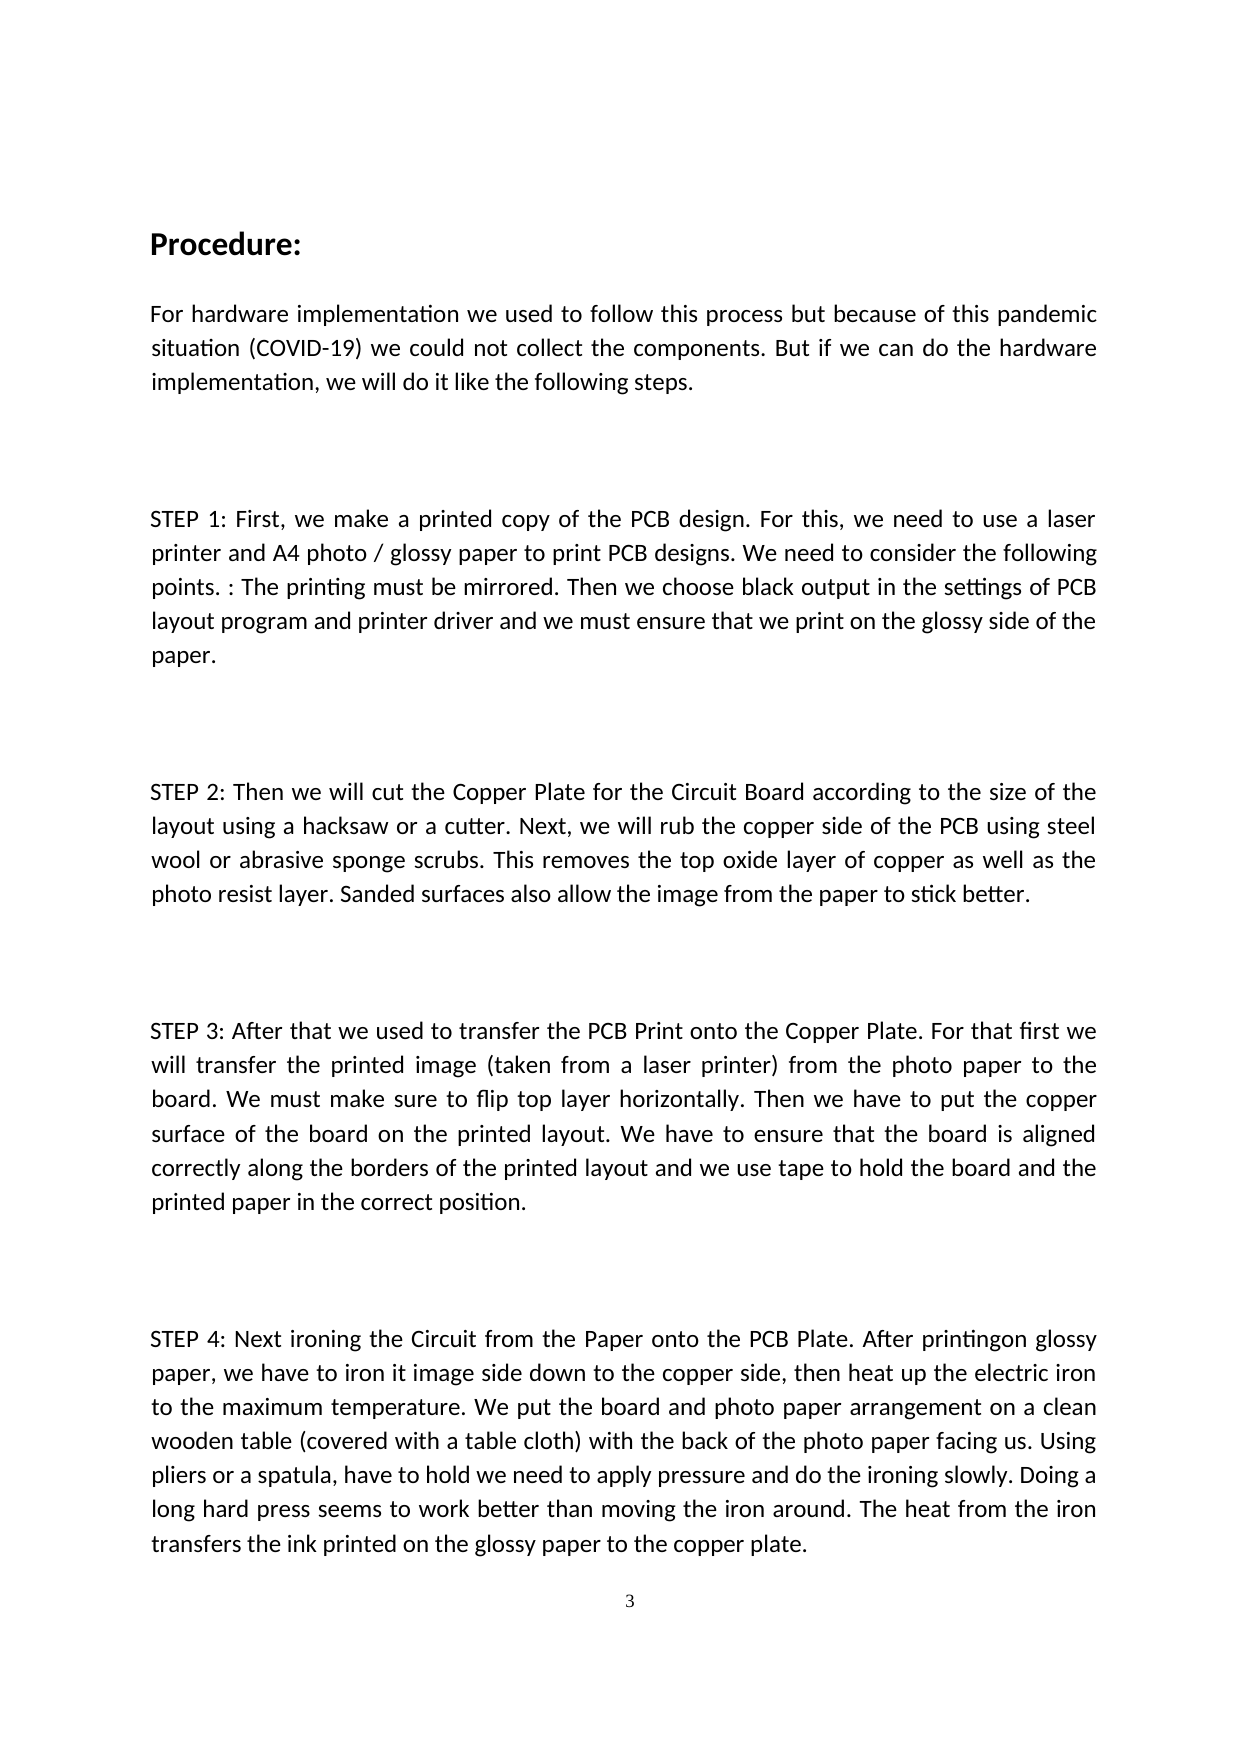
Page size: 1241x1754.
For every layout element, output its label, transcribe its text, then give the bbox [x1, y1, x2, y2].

text STEP 1: First, we make a printed copy of the PCB design. For this, we need to use a laser printer and A4 photo / glossy paper to print PCB designs. We need to consider the following points. : The printing must be mirrored. Then we choose black output in the settings of PCB layout program and printer driver and we must ensure that we print on the glossy side of the paper. [150, 503, 1098, 670]
text Procedure: [150, 220, 1098, 264]
text STEP 2: Then we will cut the Copper Plate for the Circuit Board according to the size of the layout using a hacksaw or a cutter. Next, we will rub the copper side of the PCB using steel wool or abrasive sponge scrubs. This removes the top oxide layer of copper as well as the photo resist layer. Sanded surfaces also allow the image from the paper to stick better. [150, 776, 1098, 909]
text For hardware implementation we used to follow this process but because of this pandemic situation (COVID-19) we could not collect the components. But if we can do the hardware implementation, we will do it like the following steps. [150, 298, 1098, 397]
text STEP 4: Next ironing the Circuit from the Paper onto the PCB Plate. After printingon glossy paper, we have to iron it image side down to the copper side, then heat up the electric iron to the maximum temperature. We put the board and photo paper arrangement on a clean wooden table (covered with a table cloth) with the back of the photo paper facing us. Using pliers or a spatula, have to hold we need to apply pressure and do the ironing slowly. Doing a long hard press seems to work better than moving the iron around. The heat from the iron transfers the ink printed on the glossy paper to the copper plate. [150, 1323, 1098, 1558]
text STEP 3: After that we used to transfer the PCB Print onto the Copper Plate. For that first we will transfer the printed image (taken from a laser printer) from the photo paper to the board. We must make sure to flip top layer horizontally. Then we have to put the copper surface of the board on the printed layout. We have to ensure that the board is aligned correctly along the borders of the printed layout and we use tape to hold the board and the printed paper in the correct position. [150, 1015, 1098, 1217]
